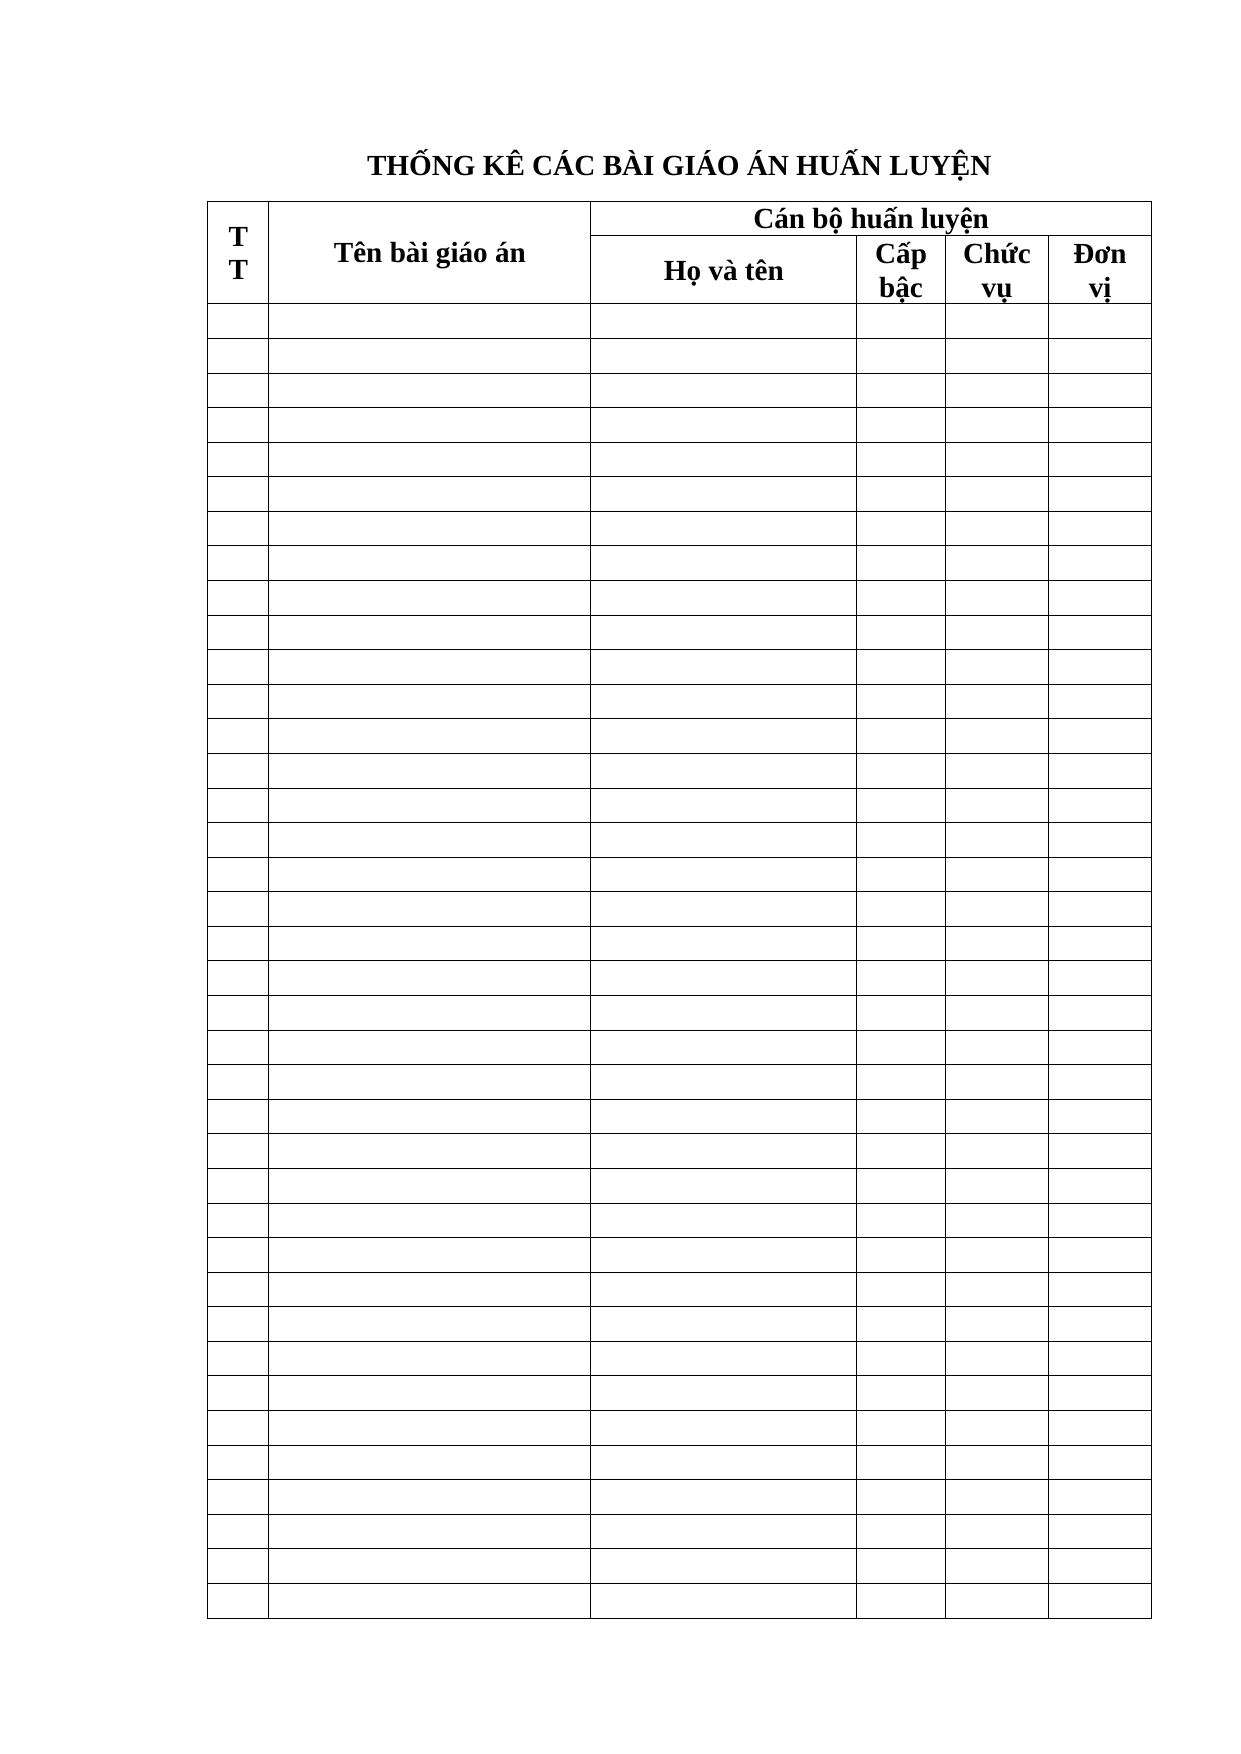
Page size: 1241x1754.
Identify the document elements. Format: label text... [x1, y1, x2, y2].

table_cell [591, 616, 856, 649]
table_cell [1049, 1411, 1151, 1444]
table_cell [946, 1100, 1048, 1133]
table_cell [269, 754, 590, 787]
text THỐNG KÊ CÁC BÀI GIÁO ÁN HUẤN LUYỆN [207, 148, 1152, 181]
table_cell [946, 1446, 1048, 1479]
table_cell [591, 1376, 856, 1410]
table_cell [946, 408, 1048, 442]
table_cell [857, 443, 945, 476]
table_cell [946, 1204, 1048, 1237]
table_cell [269, 996, 590, 1029]
table_cell [591, 408, 856, 442]
table_cell [946, 754, 1048, 787]
table_cell [1049, 685, 1151, 718]
table_cell [946, 616, 1048, 649]
table_cell [857, 1031, 945, 1064]
table_cell [591, 477, 856, 511]
table_cell [591, 1549, 856, 1583]
table_cell [269, 1515, 590, 1548]
table_cell [591, 443, 856, 476]
table_cell [946, 1065, 1048, 1099]
table_cell [269, 512, 590, 545]
table_header Tên bài giáo án [269, 202, 590, 303]
table_cell [269, 823, 590, 857]
table_cell [269, 581, 590, 614]
table_cell [208, 581, 268, 614]
table_cell [857, 1169, 945, 1202]
table_cell [1049, 1584, 1151, 1617]
table_cell [946, 546, 1048, 580]
table_cell [269, 477, 590, 511]
table_cell [1049, 443, 1151, 476]
table_cell [591, 374, 856, 407]
table_cell [591, 650, 856, 684]
table_cell [946, 1238, 1048, 1272]
table_cell [946, 1031, 1048, 1064]
table_cell Đơn vị [1049, 236, 1151, 303]
table_cell [591, 1515, 856, 1548]
table_cell [857, 581, 945, 614]
table_cell [269, 374, 590, 407]
table_cell [269, 892, 590, 926]
table_cell [591, 1065, 856, 1099]
table_header TT [208, 202, 268, 303]
table_cell [269, 650, 590, 684]
table_cell [591, 304, 856, 338]
table_cell [208, 443, 268, 476]
table_cell [591, 892, 856, 926]
table_cell [857, 1584, 945, 1617]
table_cell [269, 719, 590, 753]
table_cell [857, 1204, 945, 1237]
table_cell [946, 1376, 1048, 1410]
table_cell [857, 1515, 945, 1548]
table_cell Cấp bậc [857, 236, 945, 303]
table_cell [208, 1065, 268, 1099]
table_cell [857, 374, 945, 407]
table_cell [208, 685, 268, 718]
table_cell [946, 1273, 1048, 1306]
table_cell [857, 304, 945, 338]
table_cell [857, 616, 945, 649]
table_cell [857, 996, 945, 1029]
table_cell [269, 1134, 590, 1168]
table_cell [269, 685, 590, 718]
table_cell [1049, 789, 1151, 822]
table_cell [946, 789, 1048, 822]
table_cell [269, 616, 590, 649]
table_cell [269, 961, 590, 995]
table_cell [1049, 961, 1151, 995]
table_cell [591, 754, 856, 787]
table_cell [208, 1307, 268, 1341]
table_cell [1049, 1342, 1151, 1375]
table_cell [269, 789, 590, 822]
table_cell [208, 512, 268, 545]
table_cell [857, 754, 945, 787]
table_cell [857, 477, 945, 511]
table_cell [857, 789, 945, 822]
table_cell [946, 858, 1048, 891]
table_cell [857, 1446, 945, 1479]
table_cell [591, 1238, 856, 1272]
table_cell [208, 304, 268, 338]
table_cell [591, 927, 856, 960]
table_cell [946, 443, 1048, 476]
table_cell [269, 927, 590, 960]
table_cell [208, 1446, 268, 1479]
table_cell [591, 823, 856, 857]
table_cell [269, 1031, 590, 1064]
table_cell [857, 927, 945, 960]
table_cell [1049, 892, 1151, 926]
table_cell [208, 892, 268, 926]
table_cell [208, 996, 268, 1029]
table_cell [208, 927, 268, 960]
table_cell [946, 339, 1048, 372]
table_cell [857, 1273, 945, 1306]
table_cell [1049, 304, 1151, 338]
table_cell [857, 1480, 945, 1514]
table_cell [208, 650, 268, 684]
table_cell [946, 685, 1048, 718]
table_cell [591, 1100, 856, 1133]
table_cell [946, 1411, 1048, 1444]
table_cell [946, 1584, 1048, 1617]
table_cell [1049, 1031, 1151, 1064]
table_cell [1049, 374, 1151, 407]
table_cell [857, 1134, 945, 1168]
table_cell [1049, 1273, 1151, 1306]
table_cell [857, 719, 945, 753]
table_cell [946, 1549, 1048, 1583]
table_cell [946, 1515, 1048, 1548]
table_cell [208, 1169, 268, 1202]
table_cell [591, 1480, 856, 1514]
table_cell [269, 304, 590, 338]
table_cell [946, 1134, 1048, 1168]
table_cell [946, 304, 1048, 338]
table_cell [208, 1031, 268, 1064]
table_cell [946, 719, 1048, 753]
table_cell [208, 1134, 268, 1168]
table_cell [946, 477, 1048, 511]
table_cell [1049, 1100, 1151, 1133]
table_cell [269, 1204, 590, 1237]
table_cell [269, 858, 590, 891]
table_cell [1049, 996, 1151, 1029]
table_cell [857, 1100, 945, 1133]
table_cell [208, 374, 268, 407]
table_cell [1049, 1446, 1151, 1479]
table_cell [946, 1307, 1048, 1341]
table_cell [208, 616, 268, 649]
table_cell [269, 546, 590, 580]
table_cell [1049, 1307, 1151, 1341]
table_cell [1049, 1515, 1151, 1548]
table_cell [591, 858, 856, 891]
table_cell [208, 1238, 268, 1272]
table_cell [269, 443, 590, 476]
table_cell [857, 1342, 945, 1375]
table_cell [857, 1065, 945, 1099]
table_cell [208, 1273, 268, 1306]
table_cell [857, 961, 945, 995]
table_cell [857, 1376, 945, 1410]
table_cell Họ và tên [591, 236, 856, 303]
table_cell [1049, 1376, 1151, 1410]
table_cell [208, 408, 268, 442]
table_cell [208, 754, 268, 787]
table_cell [269, 1100, 590, 1133]
table_cell [591, 1584, 856, 1617]
table_cell [946, 512, 1048, 545]
table_cell [1049, 477, 1151, 511]
table_cell [269, 1446, 590, 1479]
table_cell [946, 1480, 1048, 1514]
table_cell [208, 789, 268, 822]
table_cell [591, 1342, 856, 1375]
table_cell [269, 1584, 590, 1617]
table_cell [208, 961, 268, 995]
table_cell [591, 581, 856, 614]
table_cell [857, 1411, 945, 1444]
table_cell [208, 1515, 268, 1548]
table_cell [591, 1134, 856, 1168]
table_cell [591, 996, 856, 1029]
table_cell [269, 1169, 590, 1202]
table_cell [1049, 719, 1151, 753]
table_cell [208, 1411, 268, 1444]
table_cell Chức vụ [946, 236, 1048, 303]
table_cell [208, 1204, 268, 1237]
table_cell [857, 1238, 945, 1272]
table_cell [1049, 1204, 1151, 1237]
table_cell [946, 961, 1048, 995]
table_cell [1049, 927, 1151, 960]
table_cell [269, 1065, 590, 1099]
table_cell [591, 1031, 856, 1064]
table_cell [946, 927, 1048, 960]
table_cell [208, 477, 268, 511]
table_cell [208, 546, 268, 580]
table_cell [1049, 858, 1151, 891]
table_cell [269, 1342, 590, 1375]
table_cell [208, 1584, 268, 1617]
table_cell [857, 512, 945, 545]
table_cell [857, 823, 945, 857]
table_cell [857, 685, 945, 718]
table_cell [591, 789, 856, 822]
table_cell [946, 650, 1048, 684]
table_cell [591, 1411, 856, 1444]
table_cell [946, 892, 1048, 926]
table_cell [1049, 546, 1151, 580]
table_cell [208, 1100, 268, 1133]
table_cell [946, 1169, 1048, 1202]
table_cell [1049, 1549, 1151, 1583]
table_cell [857, 858, 945, 891]
table_cell [591, 719, 856, 753]
table_cell [208, 1342, 268, 1375]
table_cell [1049, 1480, 1151, 1514]
table_cell [208, 719, 268, 753]
table_cell [857, 1307, 945, 1341]
table_cell [946, 823, 1048, 857]
table_cell [946, 1342, 1048, 1375]
table_cell [946, 374, 1048, 407]
table_cell [1049, 512, 1151, 545]
table_cell [269, 1307, 590, 1341]
table_cell [591, 546, 856, 580]
table_cell [857, 650, 945, 684]
table_cell [269, 1238, 590, 1272]
table_cell [857, 408, 945, 442]
table_cell [946, 996, 1048, 1029]
table_cell [1049, 1238, 1151, 1272]
table_cell [591, 512, 856, 545]
table_cell [208, 339, 268, 372]
table_cell [269, 1273, 590, 1306]
table_cell [1049, 823, 1151, 857]
table_cell [1049, 1065, 1151, 1099]
table_cell [857, 892, 945, 926]
table_cell [857, 546, 945, 580]
table_cell [591, 1204, 856, 1237]
table_cell [1049, 616, 1151, 649]
table_cell [1049, 650, 1151, 684]
table_cell [591, 685, 856, 718]
table_cell [269, 1480, 590, 1514]
table_cell [269, 1376, 590, 1410]
table_cell [857, 339, 945, 372]
table_cell [269, 1549, 590, 1583]
table_cell [269, 408, 590, 442]
table_cell [269, 1411, 590, 1444]
table_header Cán bộ huấn luyện [591, 202, 1151, 235]
table_cell [208, 823, 268, 857]
table_cell [857, 1549, 945, 1583]
table_cell [591, 339, 856, 372]
table_cell [1049, 1134, 1151, 1168]
table_cell [1049, 581, 1151, 614]
table_cell [208, 1549, 268, 1583]
table_cell [269, 339, 590, 372]
table_cell [1049, 339, 1151, 372]
table_cell [208, 1480, 268, 1514]
table_cell [946, 581, 1048, 614]
table_cell [591, 1169, 856, 1202]
table_cell [1049, 408, 1151, 442]
table_cell [208, 858, 268, 891]
table_cell [1049, 1169, 1151, 1202]
table_cell [591, 1273, 856, 1306]
table_cell [208, 1376, 268, 1410]
table_cell [1049, 754, 1151, 787]
table_cell [591, 1307, 856, 1341]
table_cell [591, 961, 856, 995]
table_cell [591, 1446, 856, 1479]
